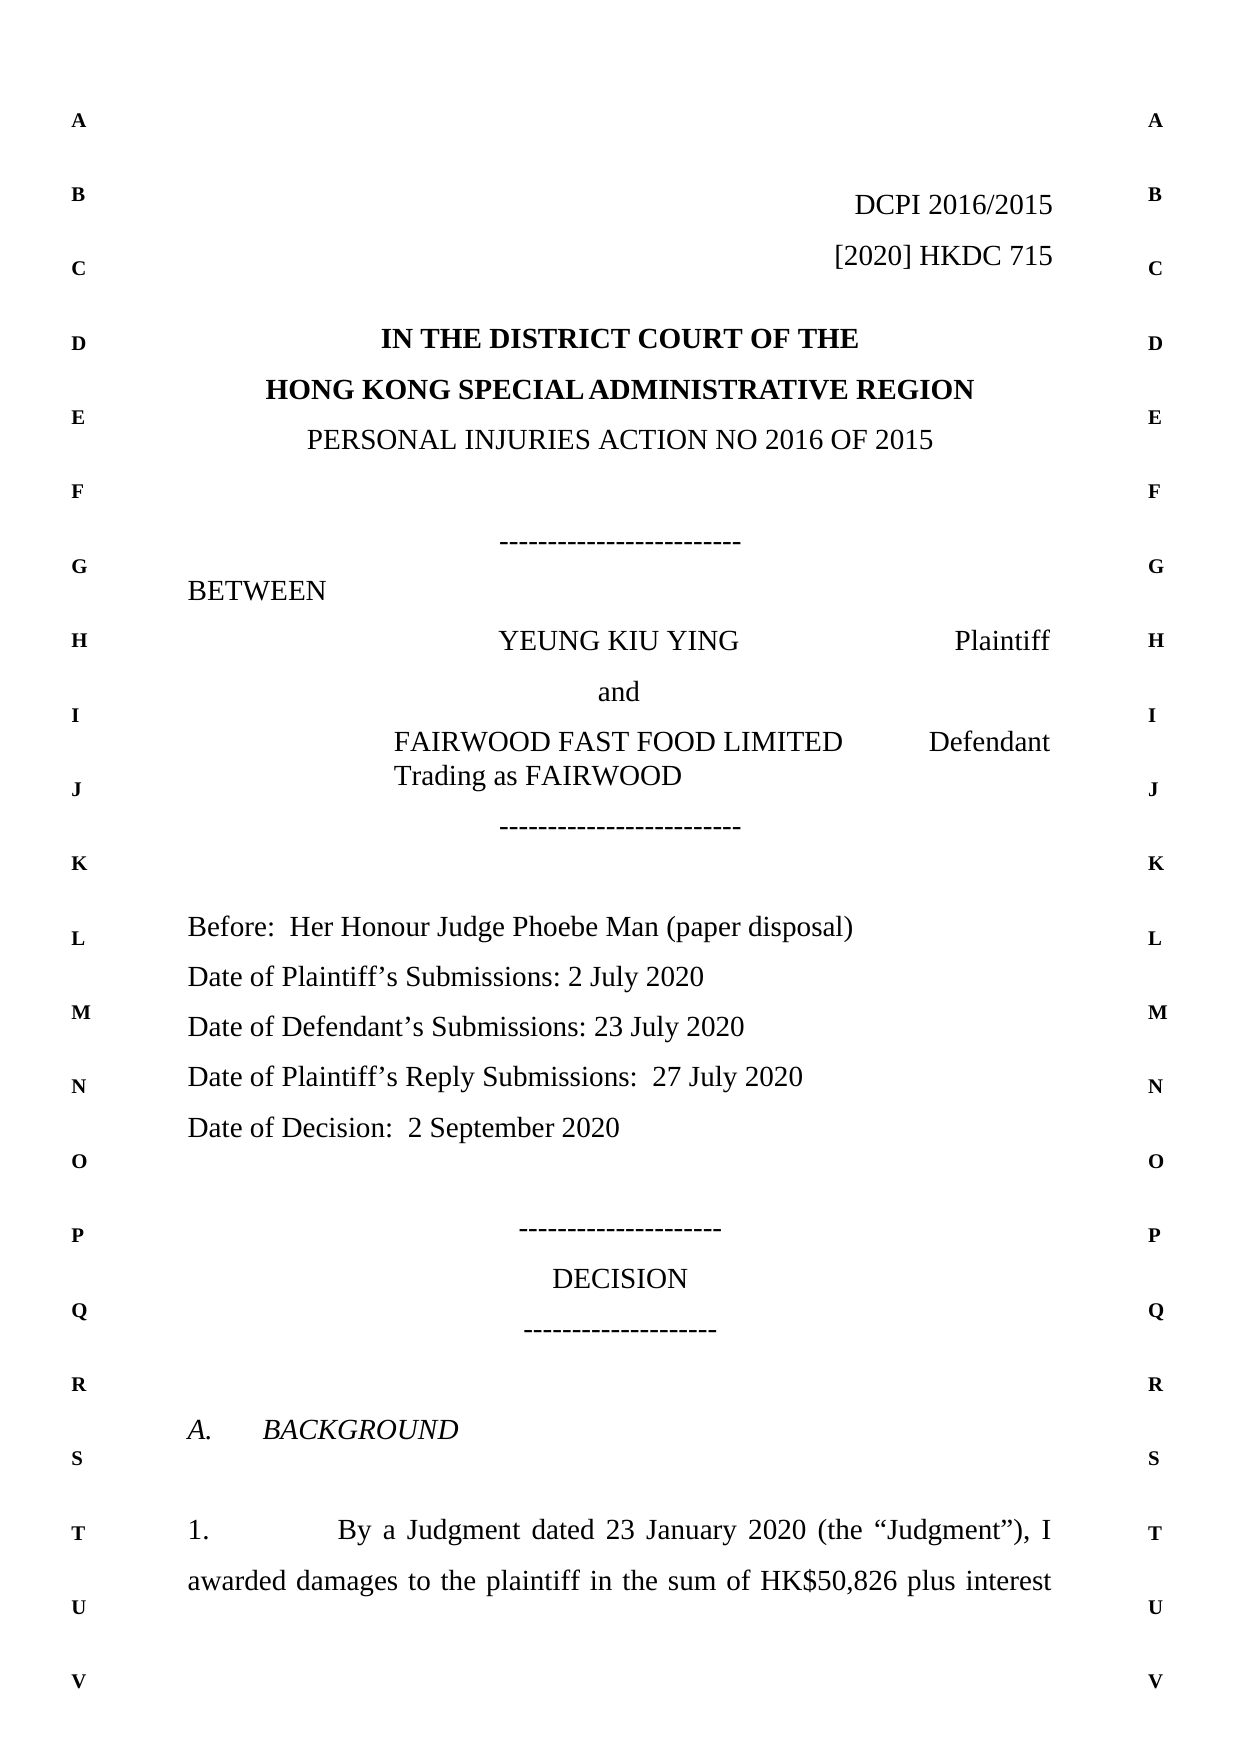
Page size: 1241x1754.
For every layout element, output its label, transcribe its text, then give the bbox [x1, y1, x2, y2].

text PERSONAL INJURIES ACTION NO 2016 OF 2015 [187, 422, 1053, 456]
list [187, 1512, 1053, 1596]
text FAIRWOOD FAST FOOD LIMITED Defendant [187, 724, 1062, 758]
text Date of Defendant’s Submissions: 23 July 2020 [187, 1009, 1053, 1043]
text ------------------------- [187, 808, 1053, 842]
text Before: Her Honour Judge Phoebe Man (paper disposal) [187, 909, 1053, 942]
subtitle DCPI 2016/2015 [187, 187, 1053, 221]
text IN THE DISTRICT COURT OF THE [187, 322, 1053, 355]
text Date of Decision: 2 September 2020 [187, 1110, 1053, 1143]
list BACKGROUND [187, 1412, 1053, 1445]
text Date of Plaintiff’s Reply Submissions: 27 July 2020 [187, 1059, 1053, 1093]
text and [187, 674, 1056, 707]
text YEUNG KIU YING Plaintiff [187, 623, 1056, 657]
text --------------------- [187, 1211, 1053, 1244]
text DECISION [187, 1261, 1053, 1294]
text Trading as FAIRWOOD [187, 758, 1053, 791]
subtitle HONG KONG SPECIAL ADMINISTRATIVE REGION [187, 372, 1053, 406]
text BETWEEN [187, 573, 1053, 607]
text Date of Plaintiff’s Submissions: 2 July 2020 [187, 959, 1053, 992]
text -------------------- [187, 1311, 1053, 1345]
text ------------------------- [187, 523, 1053, 556]
